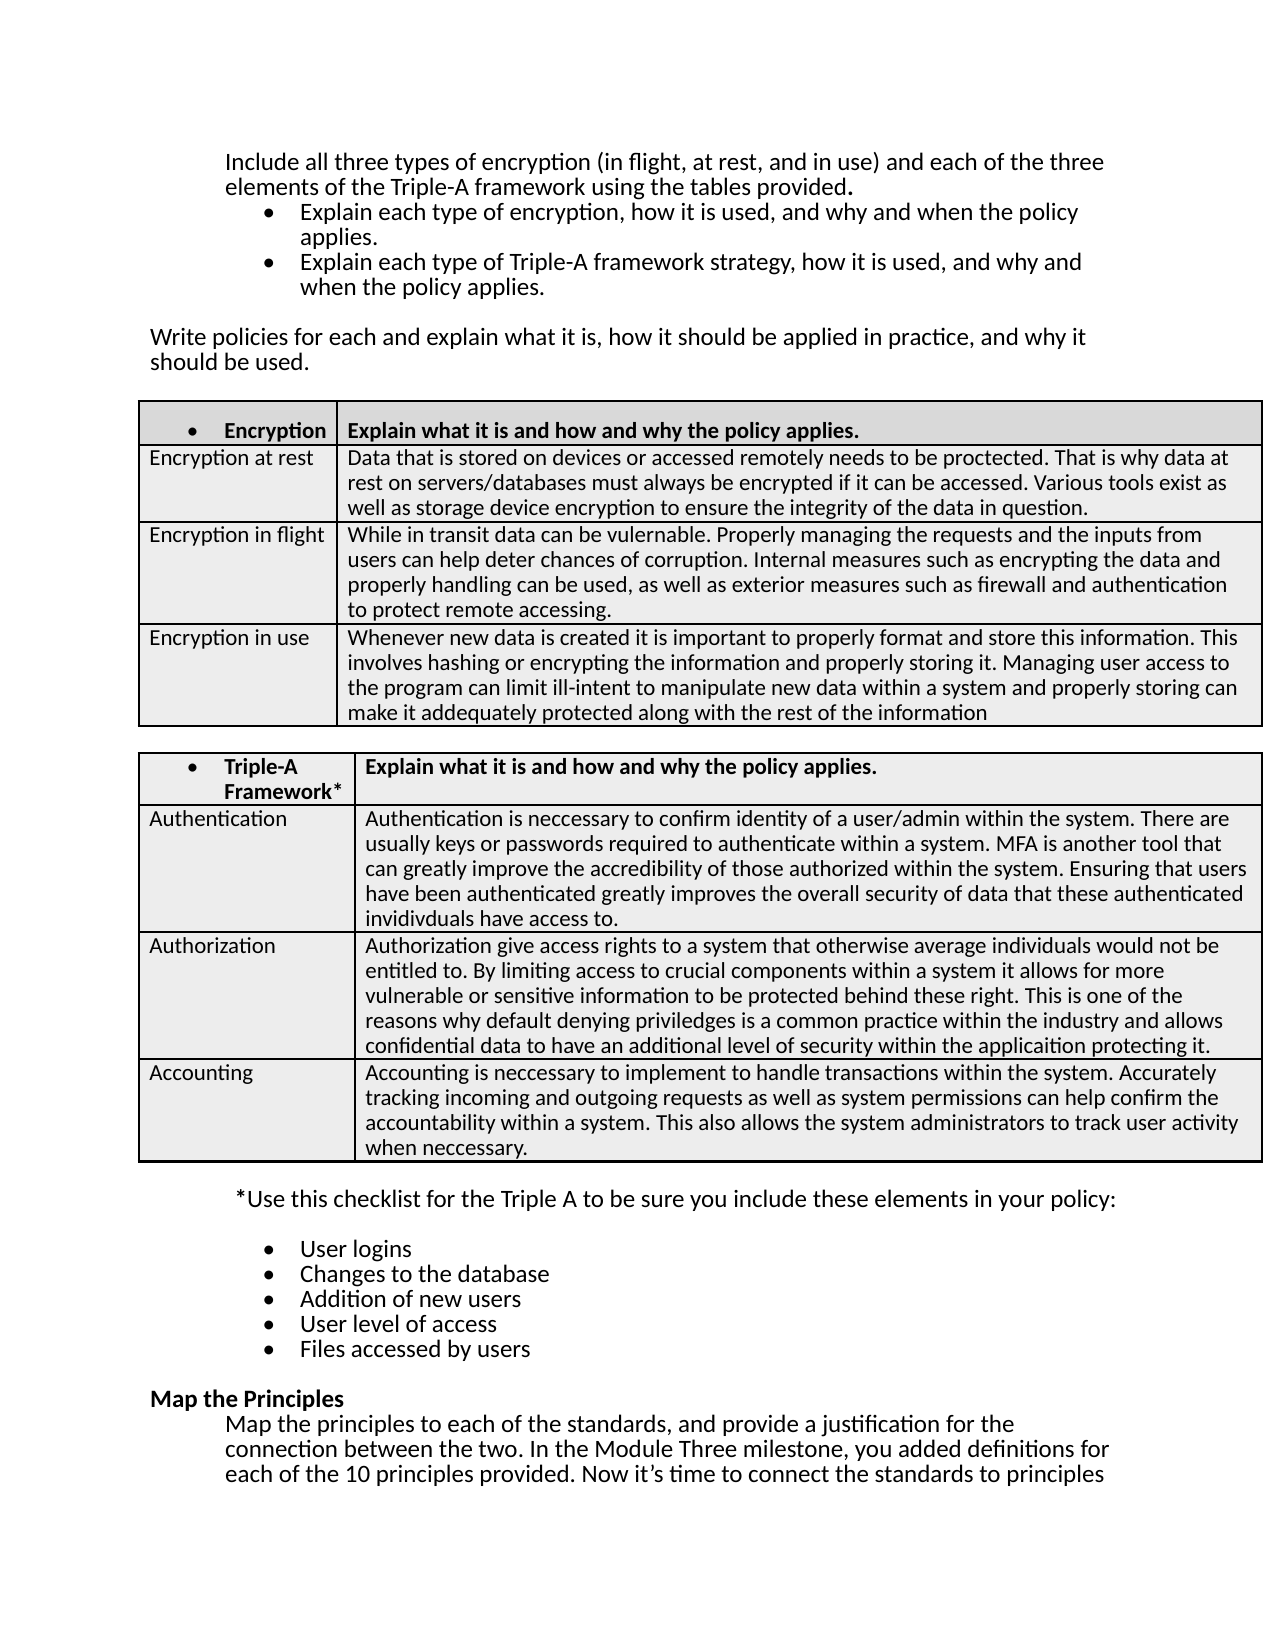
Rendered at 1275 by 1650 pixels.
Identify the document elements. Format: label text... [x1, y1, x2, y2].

table_cell While in transit data can be vulernable. Properly managing the requests and the inputs from users can help deter chances of corruption. Internal measures such as encrypting the data and properly handling can be used, as well as exterior measures such as firewall and authentication to protect remote accessing. [338, 523, 1261, 623]
table_cell Encryption in flight [140, 523, 336, 623]
text Include all three types of encryption (in flight, at rest, and in use) and each of the three elements of the Triple-A framework using the tables provided. [225, 150, 1125, 200]
table_cell Authentication is neccessary to confirm identity of a user/admin within the system. There are usually keys or passwords required to authenticate within a system. MFA is another tool that can greatly improve the accredibility of those authorized within the system. Ensuring that users have been authenticated greatly improves the overall security of data that these authenticated invidivduals have access to. [356, 806, 1261, 931]
table_header Explain what it is and how and why the policy applies. [338, 402, 1261, 444]
table_cell Encryption at rest [140, 446, 336, 521]
table_cell Authorization give access rights to a system that otherwise average individuals would not be entitled to. By limiting access to crucial components within a system it allows for more vulnerable or sensitive information to be protected behind these right. This is one of the reasons why default denying priviledges is a common practice within the industry and allows confidential data to have an additional level of security within the applicaition protecting it. [356, 933, 1261, 1058]
table_cell Authentication [140, 806, 354, 931]
table_cell Accounting [140, 1060, 354, 1160]
list User logins [262, 1237, 1125, 1262]
text *Use this checklist for the Triple A to be sure you include these elements in your policy: [234, 1187, 1125, 1212]
table_header Triple-A Framework* [140, 754, 354, 804]
table_cell Data that is stored on devices or accessed remotely needs to be proctected. That is why data at rest on servers/databases must always be encrypted if it can be accessed. Various tools exist as well as storage device encryption to ensure the integrity of the data in question. [338, 446, 1261, 521]
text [225, 1412, 1125, 1487]
table_cell Authorization [140, 933, 354, 1058]
table_header Encryption [140, 402, 336, 444]
table_cell Accounting is neccessary to implement to handle transactions within the system. Accurately tracking incoming and outgoing requests as well as system permissions can help confirm the accountability within a system. This also allows the system administrators to track user activity when neccessary. [356, 1060, 1261, 1160]
text Map the Principles [150, 1387, 1125, 1412]
list Changes to the database [262, 1262, 1125, 1287]
table_header Explain what it is and how and why the policy applies. [356, 754, 1261, 804]
list Addition of new users [262, 1287, 1125, 1312]
table_cell Whenever new data is created it is important to properly format and store this information. This involves hashing or encrypting the information and properly storing it. Managing user access to the program can limit ill-intent to manipulate new data within a system and properly storing can make it addequately protected along with the rest of the information [338, 625, 1261, 725]
list Files accessed by users [262, 1337, 1125, 1362]
list User level of access [262, 1312, 1125, 1337]
list Explain each type of encryption, how it is used, and why and when the policy applies. [262, 200, 1125, 250]
table_cell Encryption in use [140, 625, 336, 725]
list Explain each type of Triple-A framework strategy, how it is used, and why and when the policy applies. [262, 250, 1125, 300]
text Write policies for each and explain what it is, how it should be applied in practice, and why it should be used. [150, 325, 1125, 375]
